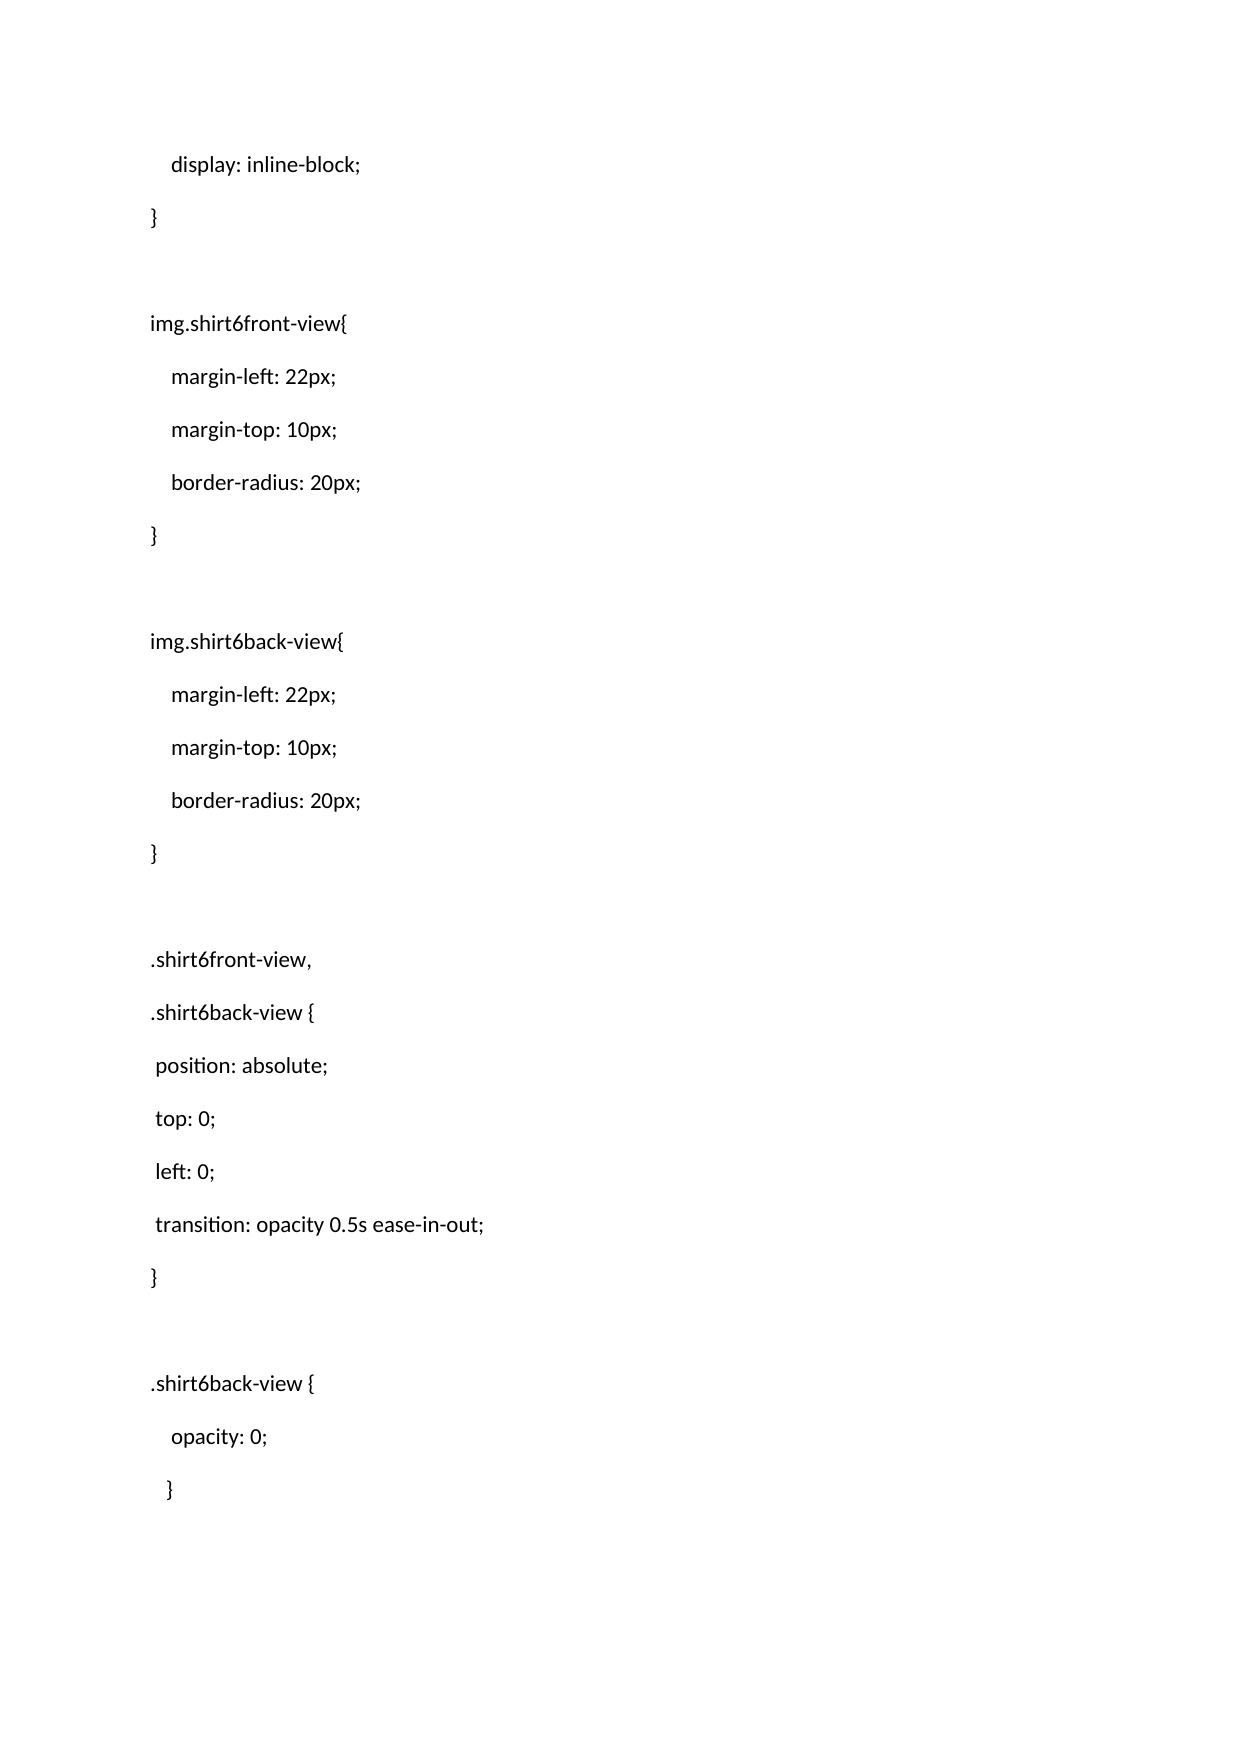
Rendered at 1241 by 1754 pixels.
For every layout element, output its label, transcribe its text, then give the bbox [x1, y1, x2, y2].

text margin-left: 22px; [150, 362, 1090, 390]
text img.shirt6front-view{ [150, 309, 1090, 337]
text margin-left: 22px; [150, 680, 1090, 708]
text .shirt6front-view, [150, 945, 1090, 973]
text .shirt6back-view { [150, 998, 1090, 1026]
text position: absolute; [150, 1051, 1090, 1079]
text border-radius: 20px; [150, 468, 1090, 496]
text img.shirt6back-view{ [150, 627, 1090, 655]
text } [150, 1476, 1090, 1503]
text left: 0; [150, 1157, 1090, 1185]
text margin-top: 10px; [150, 415, 1090, 443]
text opacity: 0; [150, 1422, 1090, 1451]
text .shirt6back-view { [150, 1369, 1090, 1397]
text top: 0; [150, 1104, 1090, 1132]
text } [150, 203, 1090, 231]
text display: inline-block; [150, 150, 1090, 178]
text margin-top: 10px; [150, 733, 1090, 761]
text border-radius: 20px; [150, 786, 1090, 814]
text } [150, 839, 1090, 867]
text transition: opacity 0.5s ease-in-out; [150, 1210, 1090, 1238]
text } [150, 521, 1090, 549]
text } [150, 1263, 1090, 1291]
